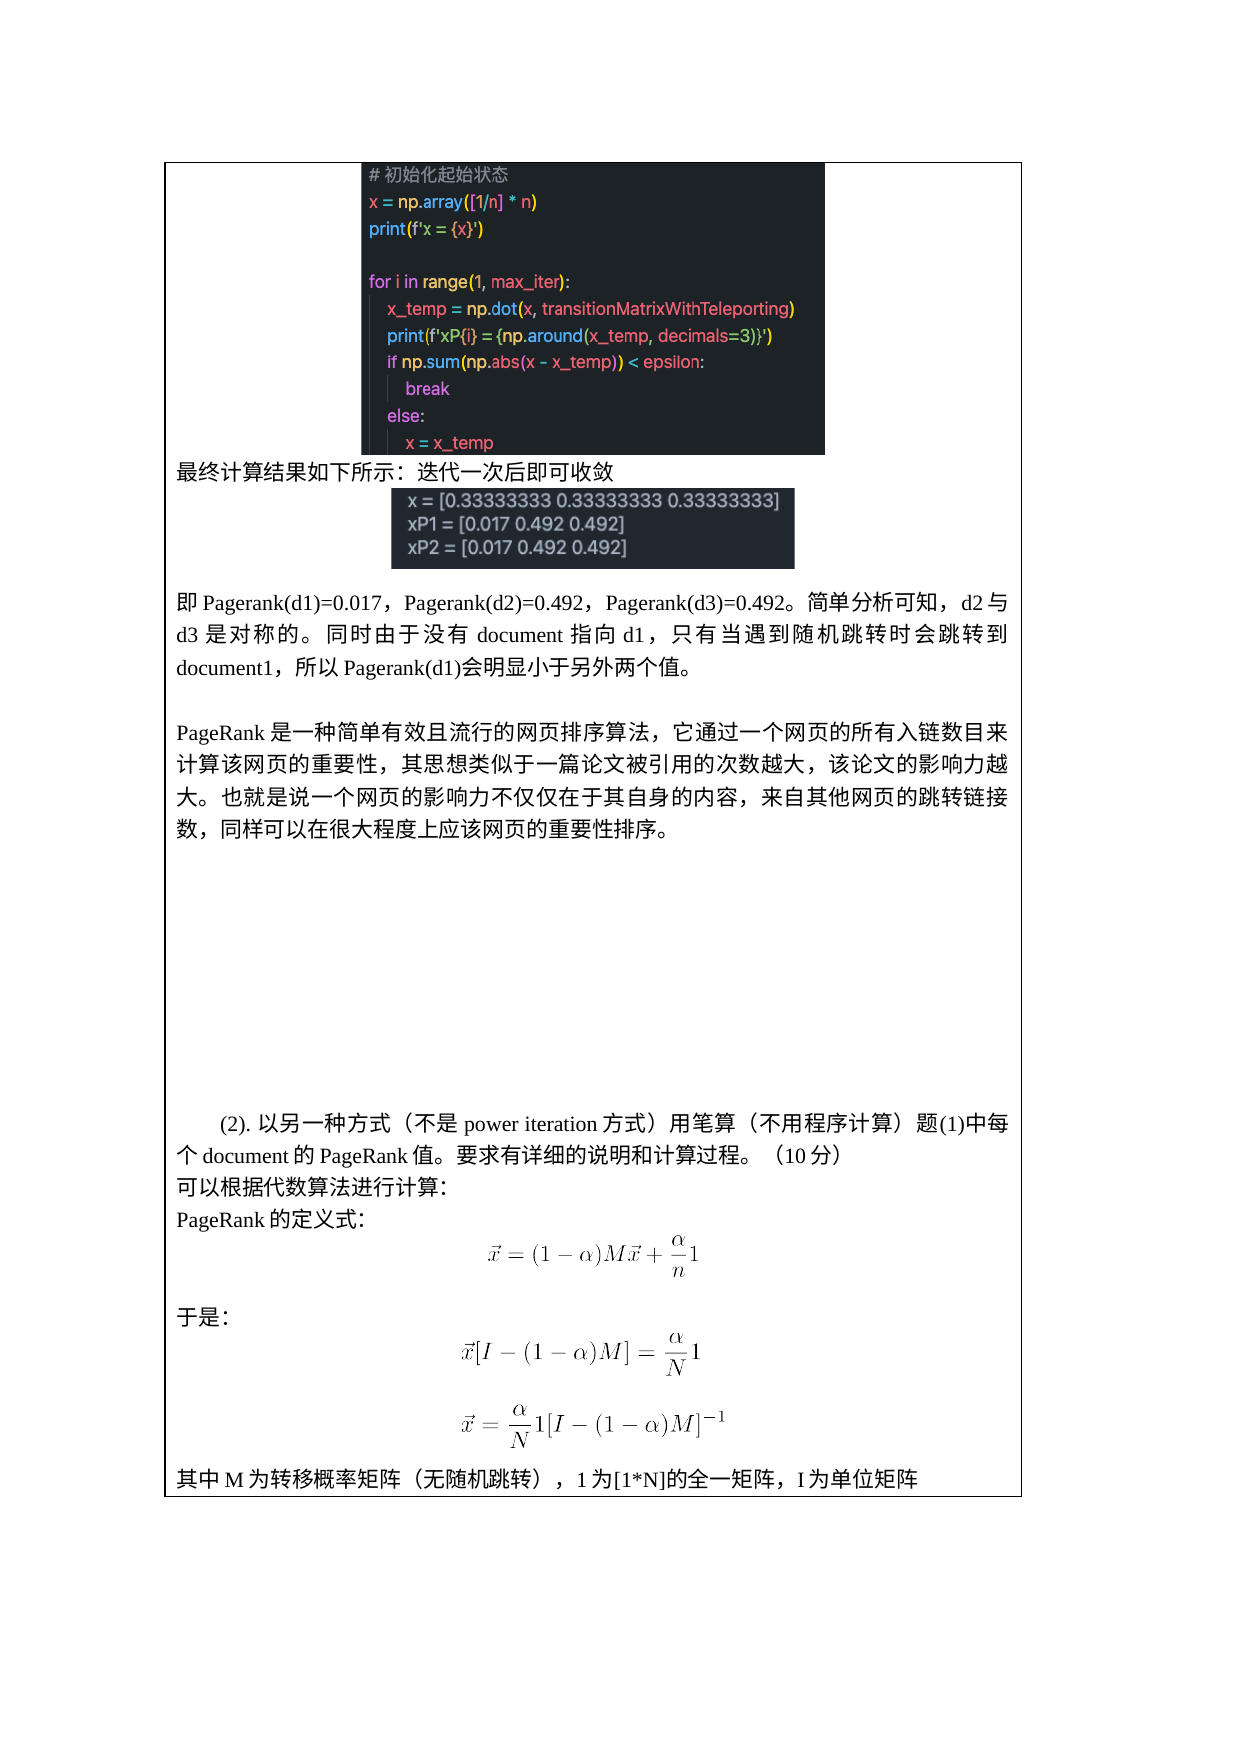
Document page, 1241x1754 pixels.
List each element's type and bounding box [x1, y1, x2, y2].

table_cell [166, 163, 1021, 1496]
picture [361, 163, 825, 455]
picture [488, 1235, 698, 1277]
picture [391, 488, 795, 569]
picture [461, 1333, 725, 1448]
